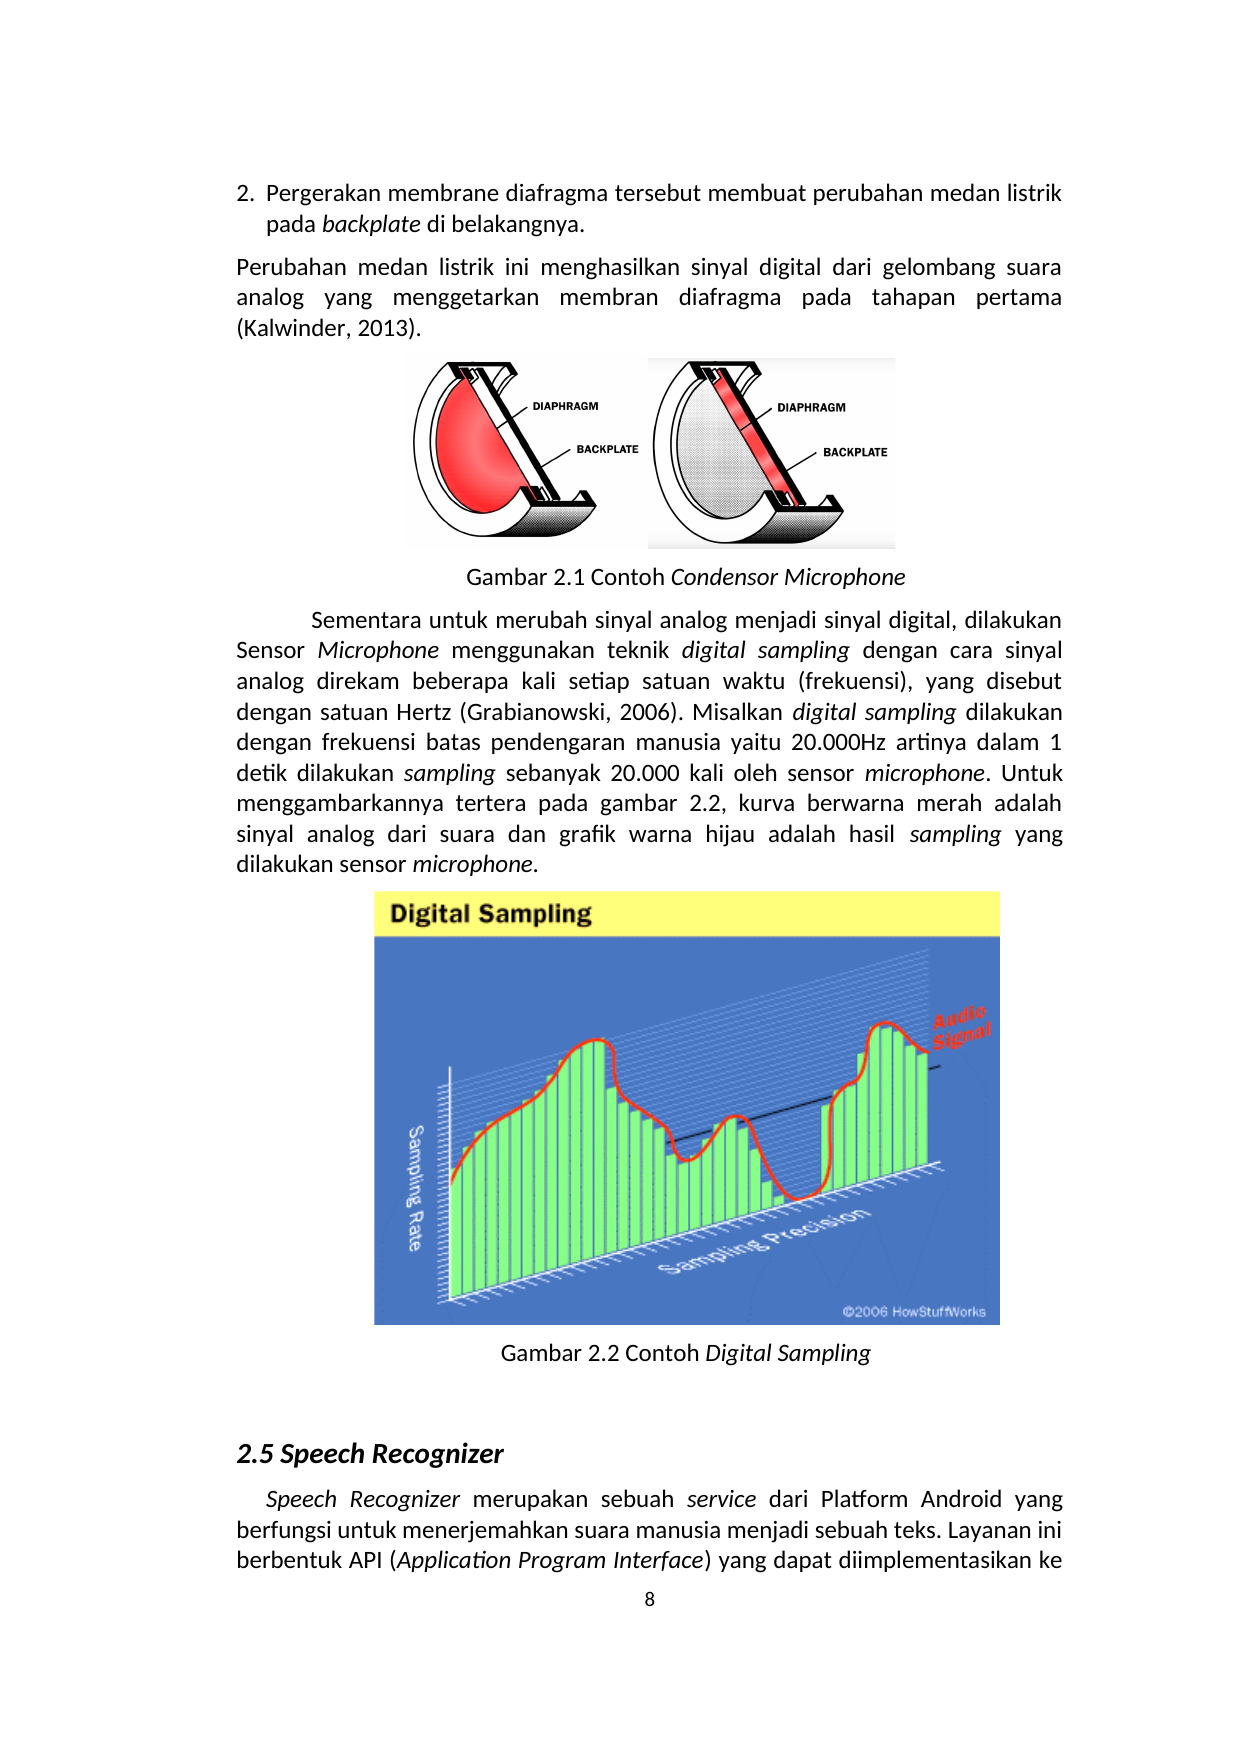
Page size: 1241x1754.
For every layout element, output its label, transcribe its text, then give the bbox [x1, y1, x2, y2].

list Pergerakan membrane diafragma tersebut membuat perubahan medan listrik pada backplate di belakangnya. [236, 177, 1063, 238]
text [236, 1483, 1063, 1575]
text Perubahan medan listrik ini menghasilkan sinyal digital dari gelombang suara analog yang menggetarkan membran diafragma pada tahapan pertama (Kalwinder, 2013). [236, 251, 1063, 342]
text Sementara untuk merubah sinyal analog menjadi sinyal digital, dilakukan Sensor Microphone menggunakan teknik digital sampling dengan cara sinyal analog direkam beberapa kali setiap satuan waktu (frekuensi), yang disebut dengan satuan Hertz (Grabianowski, 2006). Misalkan digital sampling dilakukan dengan frekuensi batas pendengaran manusia yaitu 20.000Hz artinya dalam 1 detik dilakukan sampling sebanyak 20.000 kali oleh sensor microphone. Untuk menggambarkannya tertera pada gambar 2.2, kurva berwarna merah adalah sinyal analog dari suara dan grafik warna hijau adalah hasil sampling yang dilakukan sensor microphone. [236, 604, 1063, 879]
text Gambar ‎2.1 Contoh Condensor Microphone [236, 561, 1063, 592]
subtitle Speech Recognizer [236, 1435, 1063, 1471]
text Gambar ‎2.2 Contoh Digital Sampling [236, 1337, 1063, 1367]
picture [403, 354, 896, 549]
picture [374, 891, 1000, 1325]
